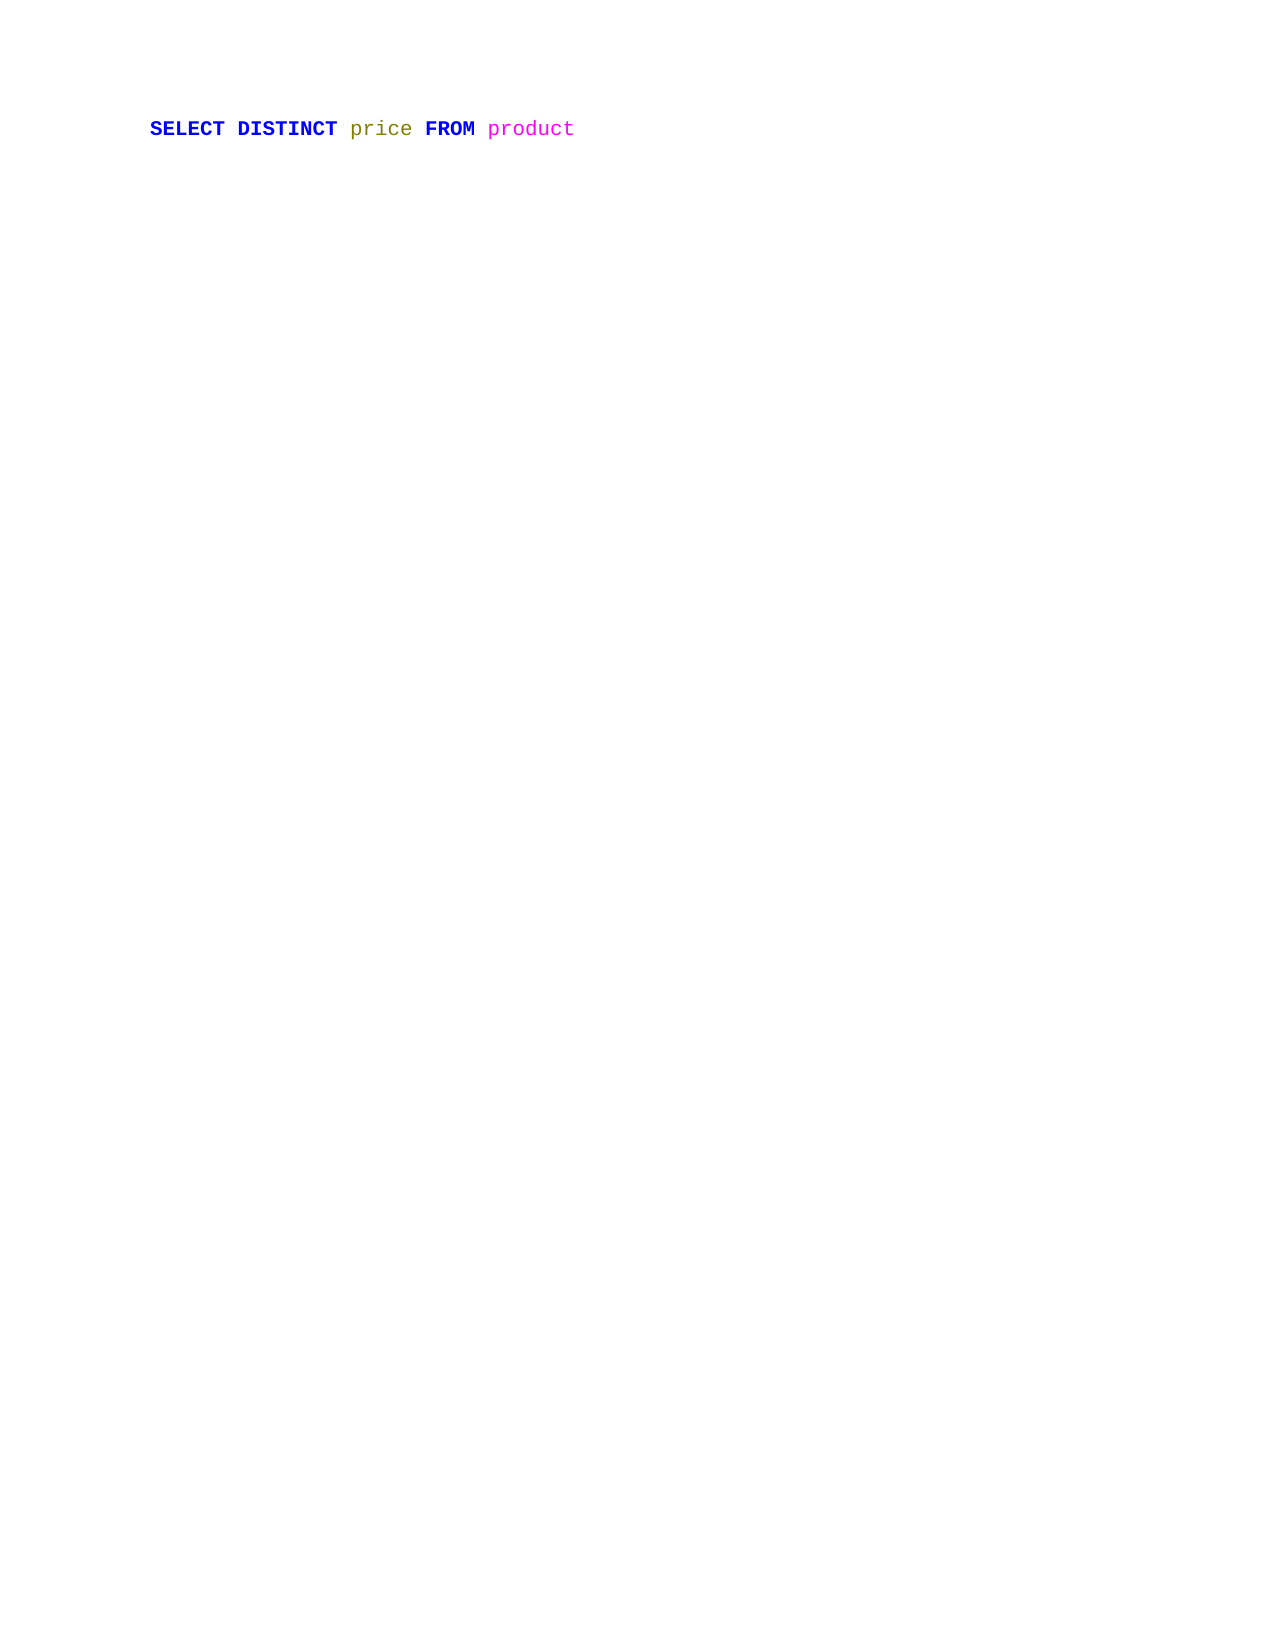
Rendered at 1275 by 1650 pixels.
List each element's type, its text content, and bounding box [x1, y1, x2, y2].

text SELECT DISTINCT price FROM product [150, 118, 1125, 142]
